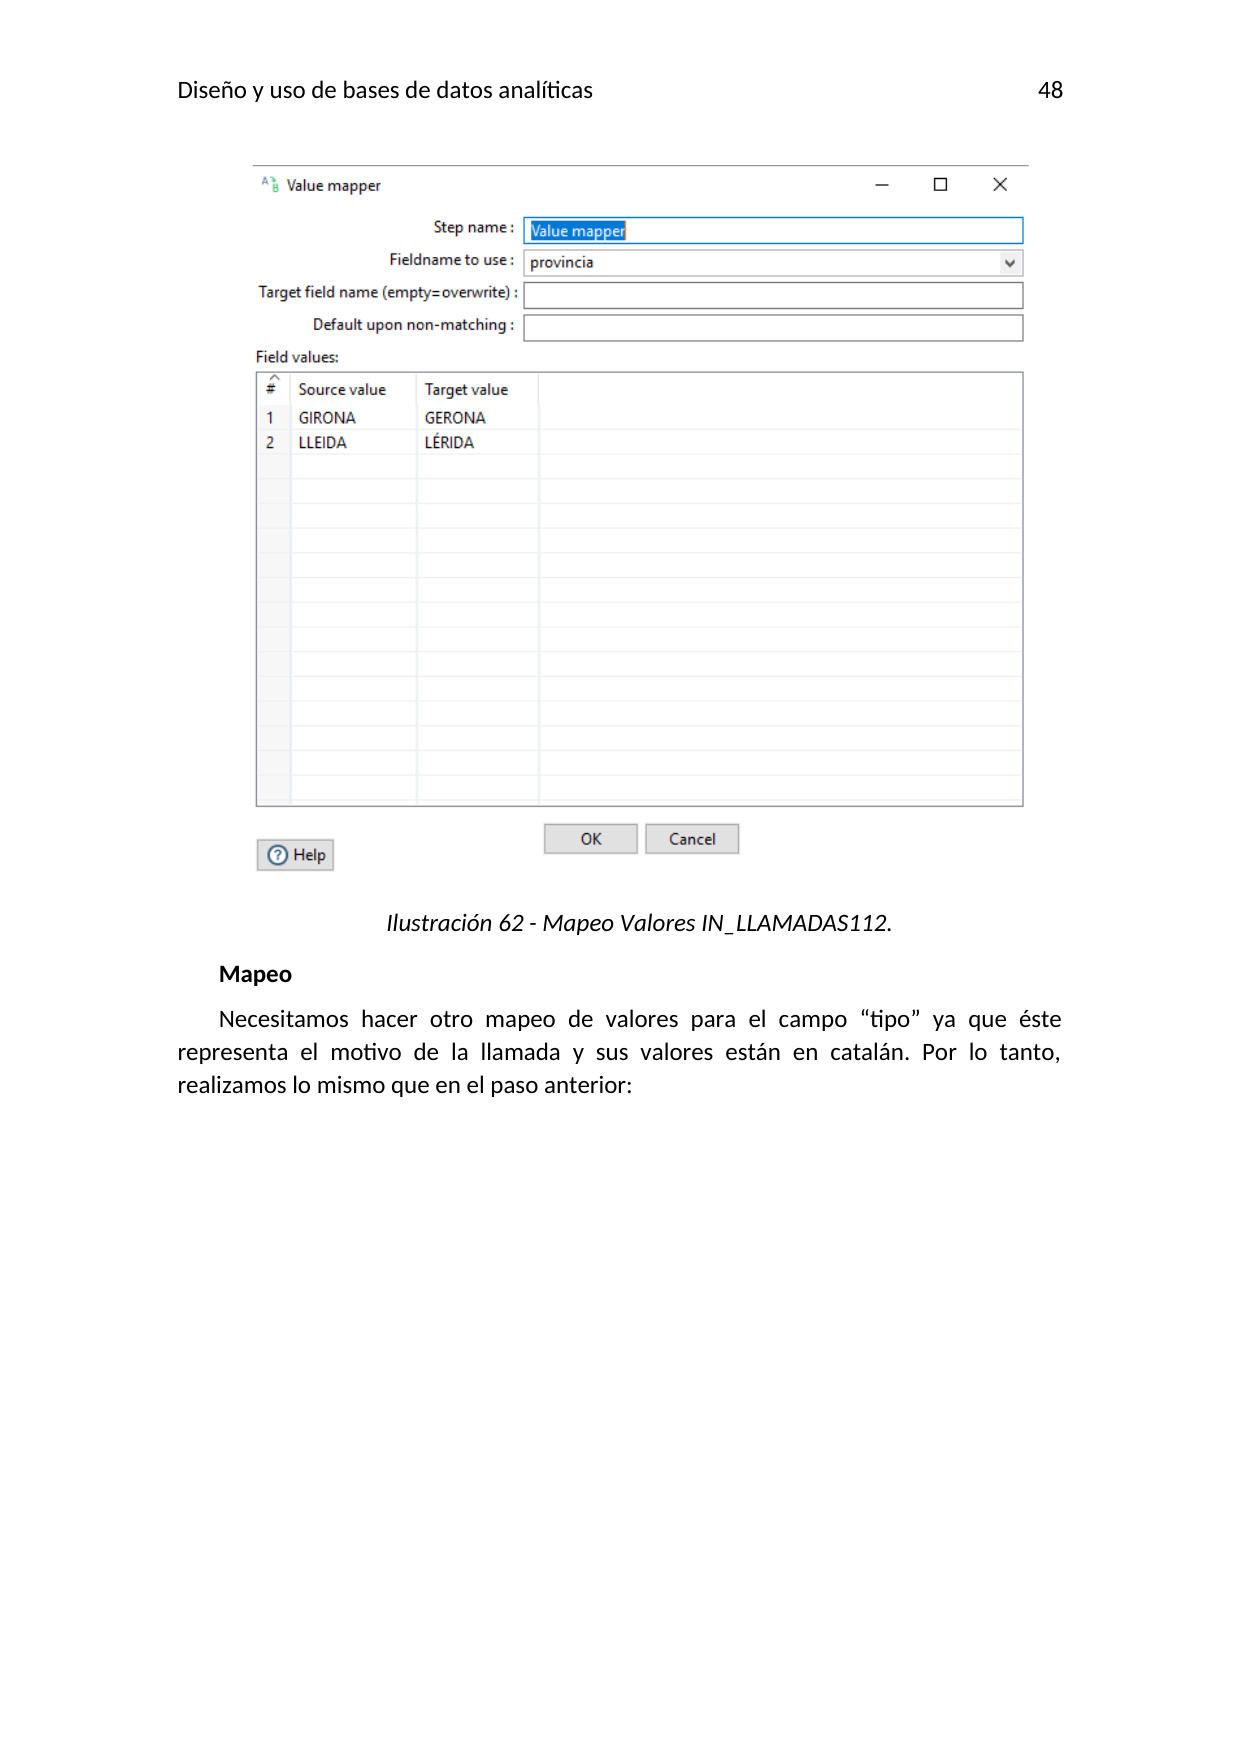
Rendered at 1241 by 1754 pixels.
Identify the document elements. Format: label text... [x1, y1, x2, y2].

subtitle Mapeo [177, 958, 1063, 989]
text Necesitamos hacer otro mapeo de valores para el campo “tipo” ya que éste representa el motivo de la llamada y sus valores están en catalán. Por lo tanto, realizamos lo mismo que en el paso anterior: [177, 1003, 1063, 1100]
picture [252, 165, 1029, 876]
